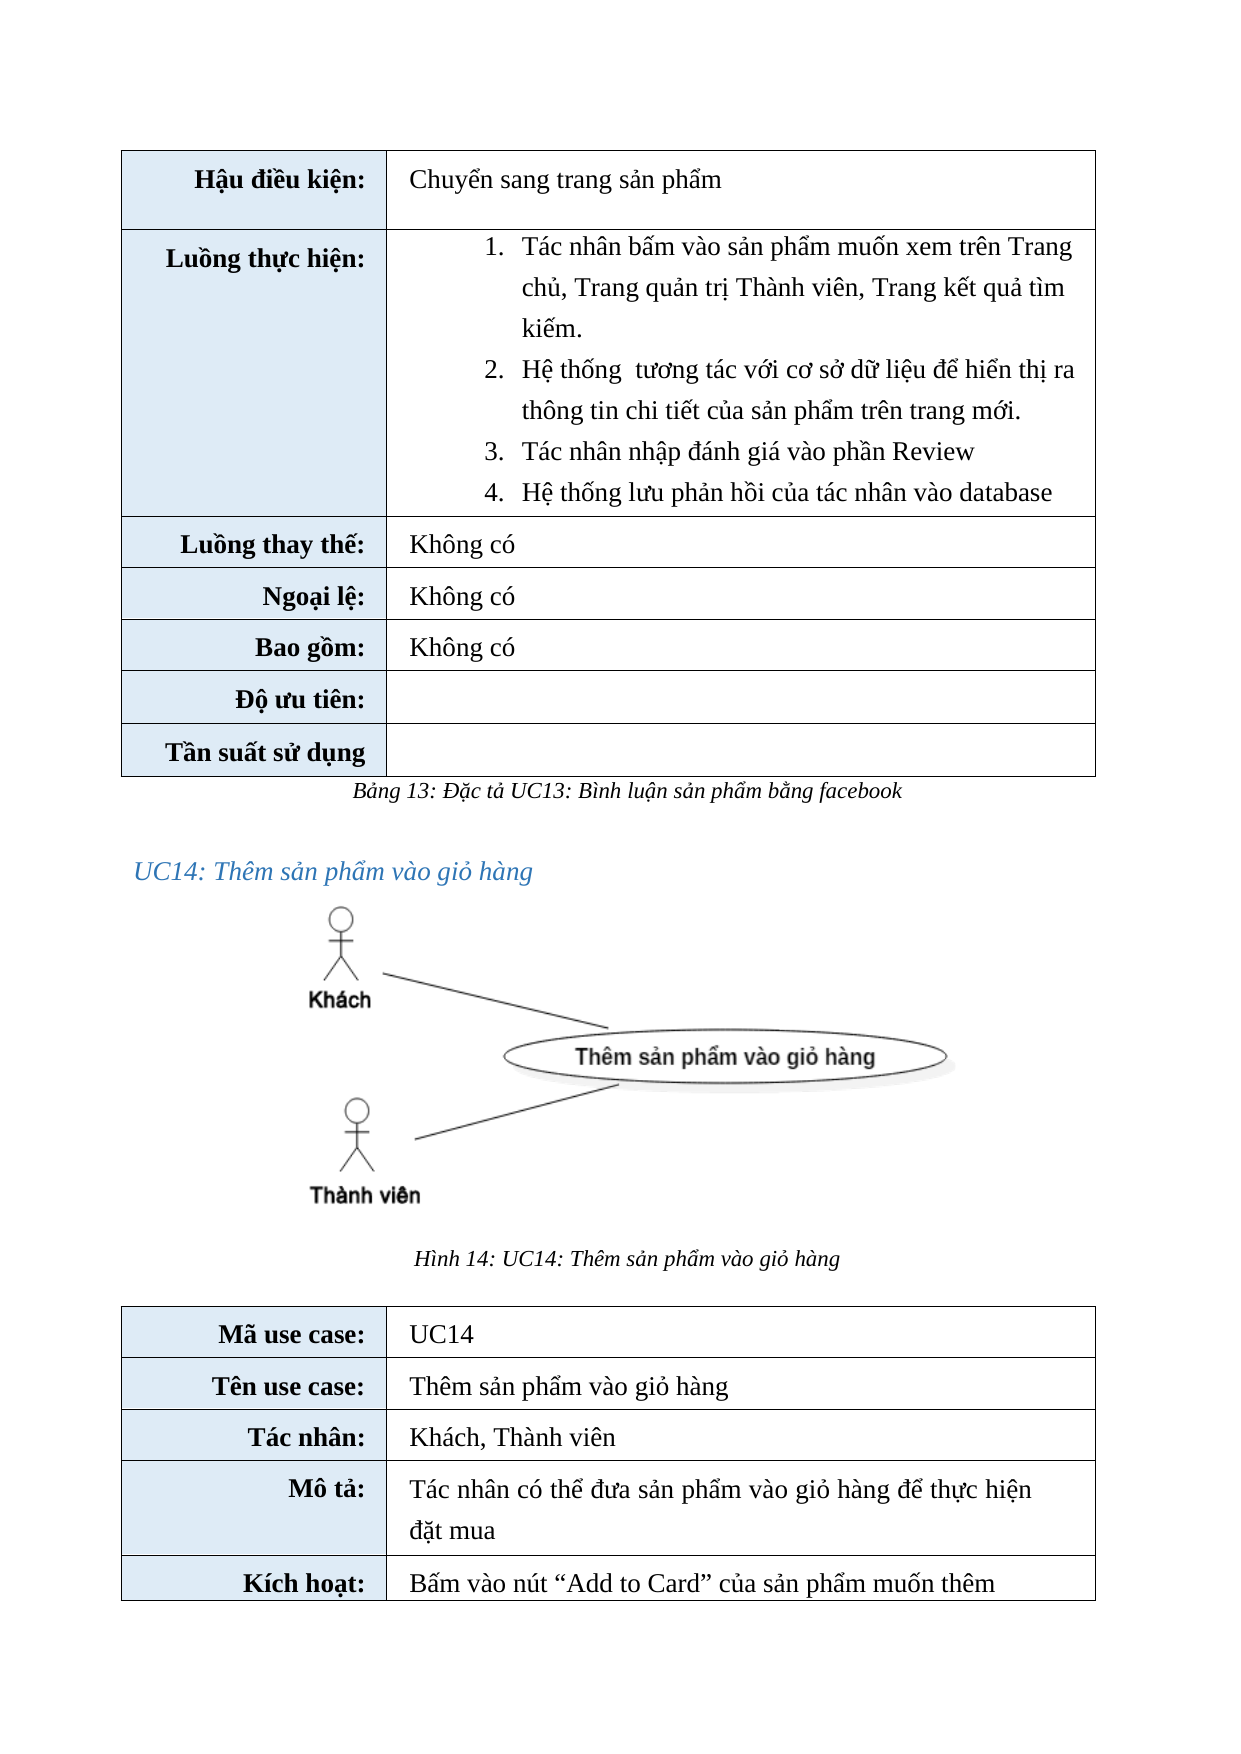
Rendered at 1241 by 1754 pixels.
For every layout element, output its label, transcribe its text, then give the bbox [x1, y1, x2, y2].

table_cell [387, 724, 1095, 776]
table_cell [387, 1556, 1095, 1600]
table_cell Độ ưu tiên: [122, 671, 386, 723]
table_cell Hậu điều kiện: [122, 151, 386, 229]
table_cell Tác nhân bấm vào sản phẩm muốn xem trên Trang chủ, Trang quản trị Thành viên, Trang kết quả tìm kiếm. Hệ thống tương tác với cơ sở dữ liệu để hiển thị ra thông tin chi tiết của sản phẩm trên trang mới. Tác nhân nhập đánh giá vào phần Review Hệ thống lưu phản hồi của tác nhân vào database [387, 230, 1095, 516]
table_cell Chuyển sang trang sản phẩm [387, 151, 1095, 229]
table_cell Tác nhân: [122, 1410, 386, 1460]
table_cell Không có [387, 517, 1095, 567]
table_cell Tác nhân có thể đưa sản phẩm vào giỏ hàng để thực hiện đặt mua [387, 1461, 1095, 1554]
table_cell Tên use case: [122, 1358, 386, 1408]
text Bảng 13: Đặc tả UC13: Bình luận sản phẩm bằng facebook [133, 777, 1121, 803]
table_cell Mô tả: [122, 1461, 386, 1554]
table_header Mã use case: [122, 1307, 386, 1357]
subtitle UC14: Thêm sản phẩm vào giỏ hàng [133, 855, 1121, 886]
table_cell Thêm sản phẩm vào giỏ hàng [387, 1358, 1095, 1408]
text Hình 14: UC14: Thêm sản phẩm vào giỏ hàng [133, 1246, 1121, 1272]
table_cell Kích hoạt: [122, 1556, 386, 1600]
table_cell Không có [387, 568, 1095, 618]
table_cell Luồng thực hiện: [122, 230, 386, 516]
table_cell Không có [387, 620, 1095, 670]
table_cell Bao gồm: [122, 620, 386, 670]
table_cell Ngoại lệ: [122, 568, 386, 618]
table_cell Luồng thay thế: [122, 517, 386, 567]
table_cell Khách, Thành viên [387, 1410, 1095, 1460]
picture [288, 892, 966, 1224]
table_cell Tần suất sử dụng [122, 724, 386, 776]
table_cell [387, 671, 1095, 723]
table_header UC14 [387, 1307, 1095, 1357]
